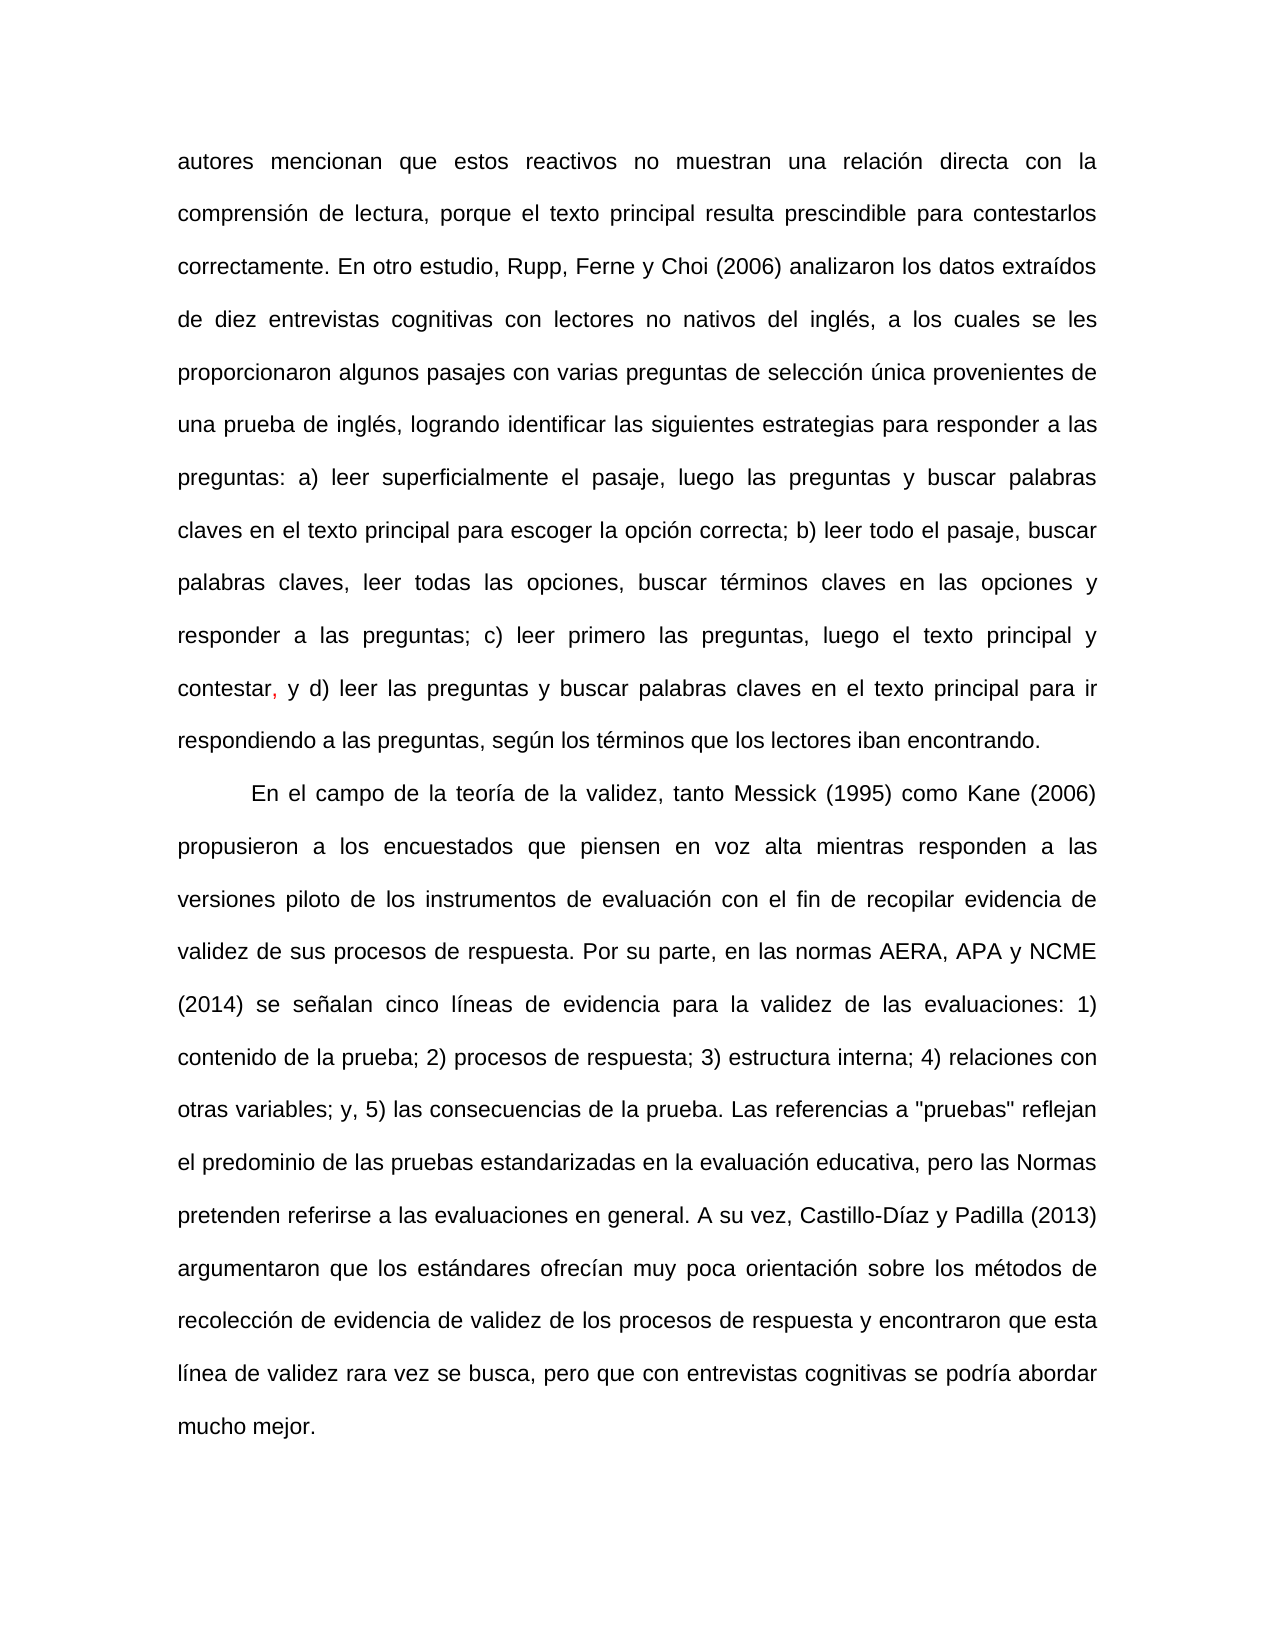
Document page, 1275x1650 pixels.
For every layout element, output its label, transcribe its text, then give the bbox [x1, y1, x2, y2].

text En el campo de la teoría de la validez, tanto Messick (1995) como Kane (2006) propusieron a los encuestados que piensen en voz alta mientras responden a las versiones piloto de los instrumentos de evaluación con el fin de recopilar evidencia de validez de sus procesos de respuesta. Por su parte, en las normas AERA, APA y NCME (2014) se señalan cinco líneas de evidencia para la validez de las evaluaciones: 1) contenido de la prueba; 2) procesos de respuesta; 3) estructura interna; 4) relaciones con otras variables; y, 5) las consecuencias de la prueba. Las referencias a "pruebas" reflejan el predominio de las pruebas estandarizadas en la evaluación educativa, pero las Normas pretenden referirse a las evaluaciones en general. A su vez, Castillo-Díaz y Padilla (2013) argumentaron que los estándares ofrecían muy poca orientación sobre los métodos de recolección de evidencia de validez de los procesos de respuesta y encontraron que esta línea de validez rara vez se busca, pero que con entrevistas cognitivas se podría abordar mucho mejor. [177, 780, 1098, 1439]
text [177, 148, 1098, 754]
